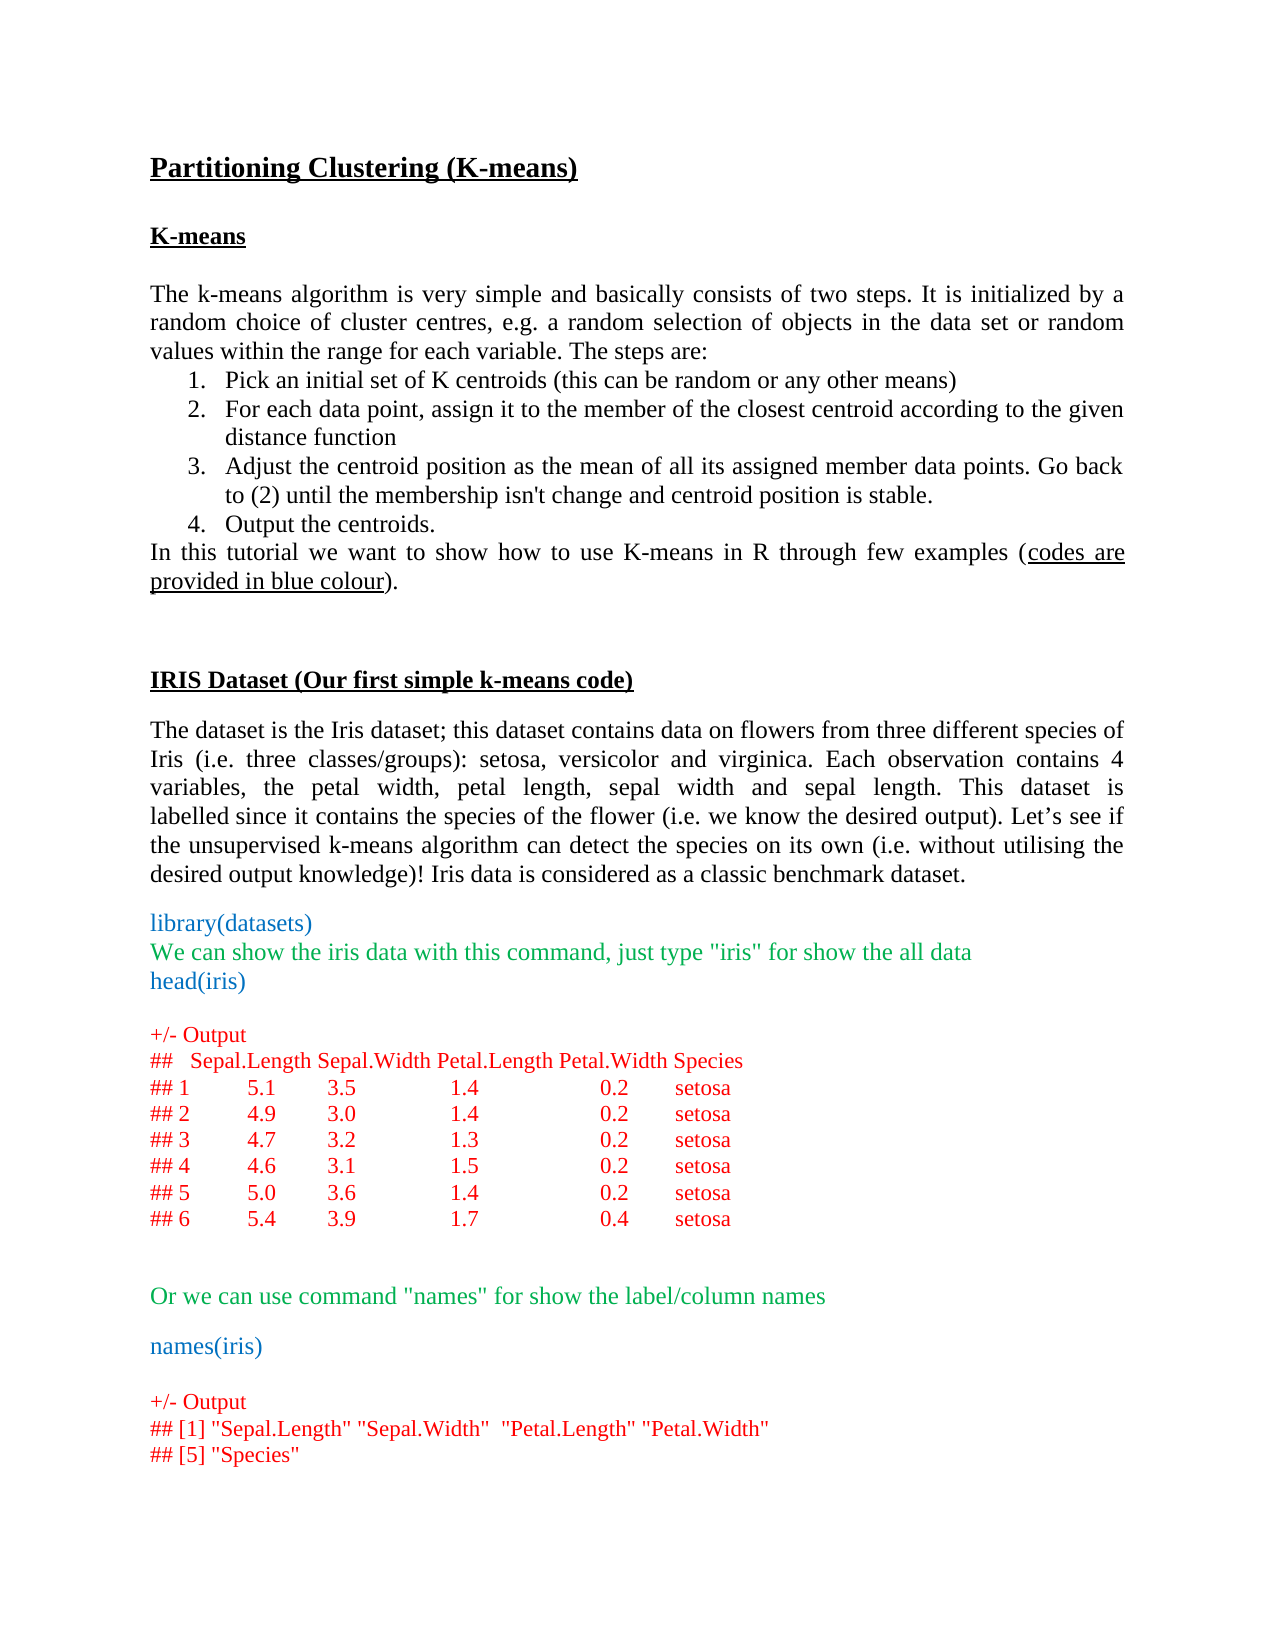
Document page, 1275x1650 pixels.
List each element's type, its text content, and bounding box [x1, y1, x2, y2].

text ## [1] "Sepal.Length" "Sepal.Width" "Petal.Length" "Petal.Width" [150, 1415, 1125, 1441]
text ## 5 5.0 3.6 1.4 0.2 setosa [150, 1179, 1125, 1205]
text Or we can use command "names" for show the label/column names [150, 1281, 1125, 1310]
list Pick an initial set of K centroids (this can be random or any other means) [187, 365, 1125, 394]
text ## 4 4.6 3.1 1.5 0.2 setosa [150, 1153, 1125, 1179]
text +/- Output [150, 1388, 1125, 1415]
list For each data point, assign it to the member of the closest centroid according to the given distance function [187, 394, 1125, 451]
text In this tutorial we want to show how to use K-means in R through few examples (codes are provided in blue colour). [150, 537, 1125, 595]
text names(iris) [150, 1331, 1125, 1359]
list Output the centroids. [187, 509, 1125, 537]
text Partitioning Clustering (K-means) [150, 150, 1125, 183]
text ## 6 5.4 3.9 1.7 0.4 setosa [150, 1205, 1125, 1232]
text We can show the iris data with this command, just type "iris" for show the all data [150, 937, 1125, 966]
text The dataset is the Iris dataset; this dataset contains data on flowers from three different species of Iris (i.e. three classes/groups): setosa, versicolor and virginica. Each observation contains 4 variables, the petal width, petal length, sepal width and sepal length. This dataset is labelled since it contains the species of the flower (i.e. we know the desired output). Let’s see if the unsupervised k-means algorithm can detect the species on its own (i.e. without utilising the desired output knowledge)! Iris data is considered as a classic benchmark dataset. [150, 715, 1125, 887]
text ## [5] "Species" [150, 1441, 1125, 1467]
list Adjust the centroid position as the mean of all its assigned member data points. Go back to (2) until the membership isn't change and centroid position is stable. [187, 451, 1125, 509]
text library(datasets) [150, 908, 1125, 937]
text ## 2 4.9 3.0 1.4 0.2 setosa [150, 1100, 1125, 1126]
text K-means [150, 221, 1125, 250]
text ## 3 4.7 3.2 1.3 0.2 setosa [150, 1126, 1125, 1153]
text head(iris) [150, 966, 1125, 994]
text The k-means algorithm is very simple and basically consists of two steps. It is initialized by a random choice of cluster centres, e.g. a random selection of objects in the data set or random values within the range for each variable. The steps are: [150, 279, 1125, 365]
text IRIS Dataset (Our first simple k-means code) [150, 665, 1125, 694]
text ## Sepal.Length Sepal.Width Petal.Length Petal.Width Species [150, 1047, 1125, 1073]
text +/- Output [150, 1021, 1125, 1047]
text ## 1 5.1 3.5 1.4 0.2 setosa [150, 1073, 1125, 1100]
